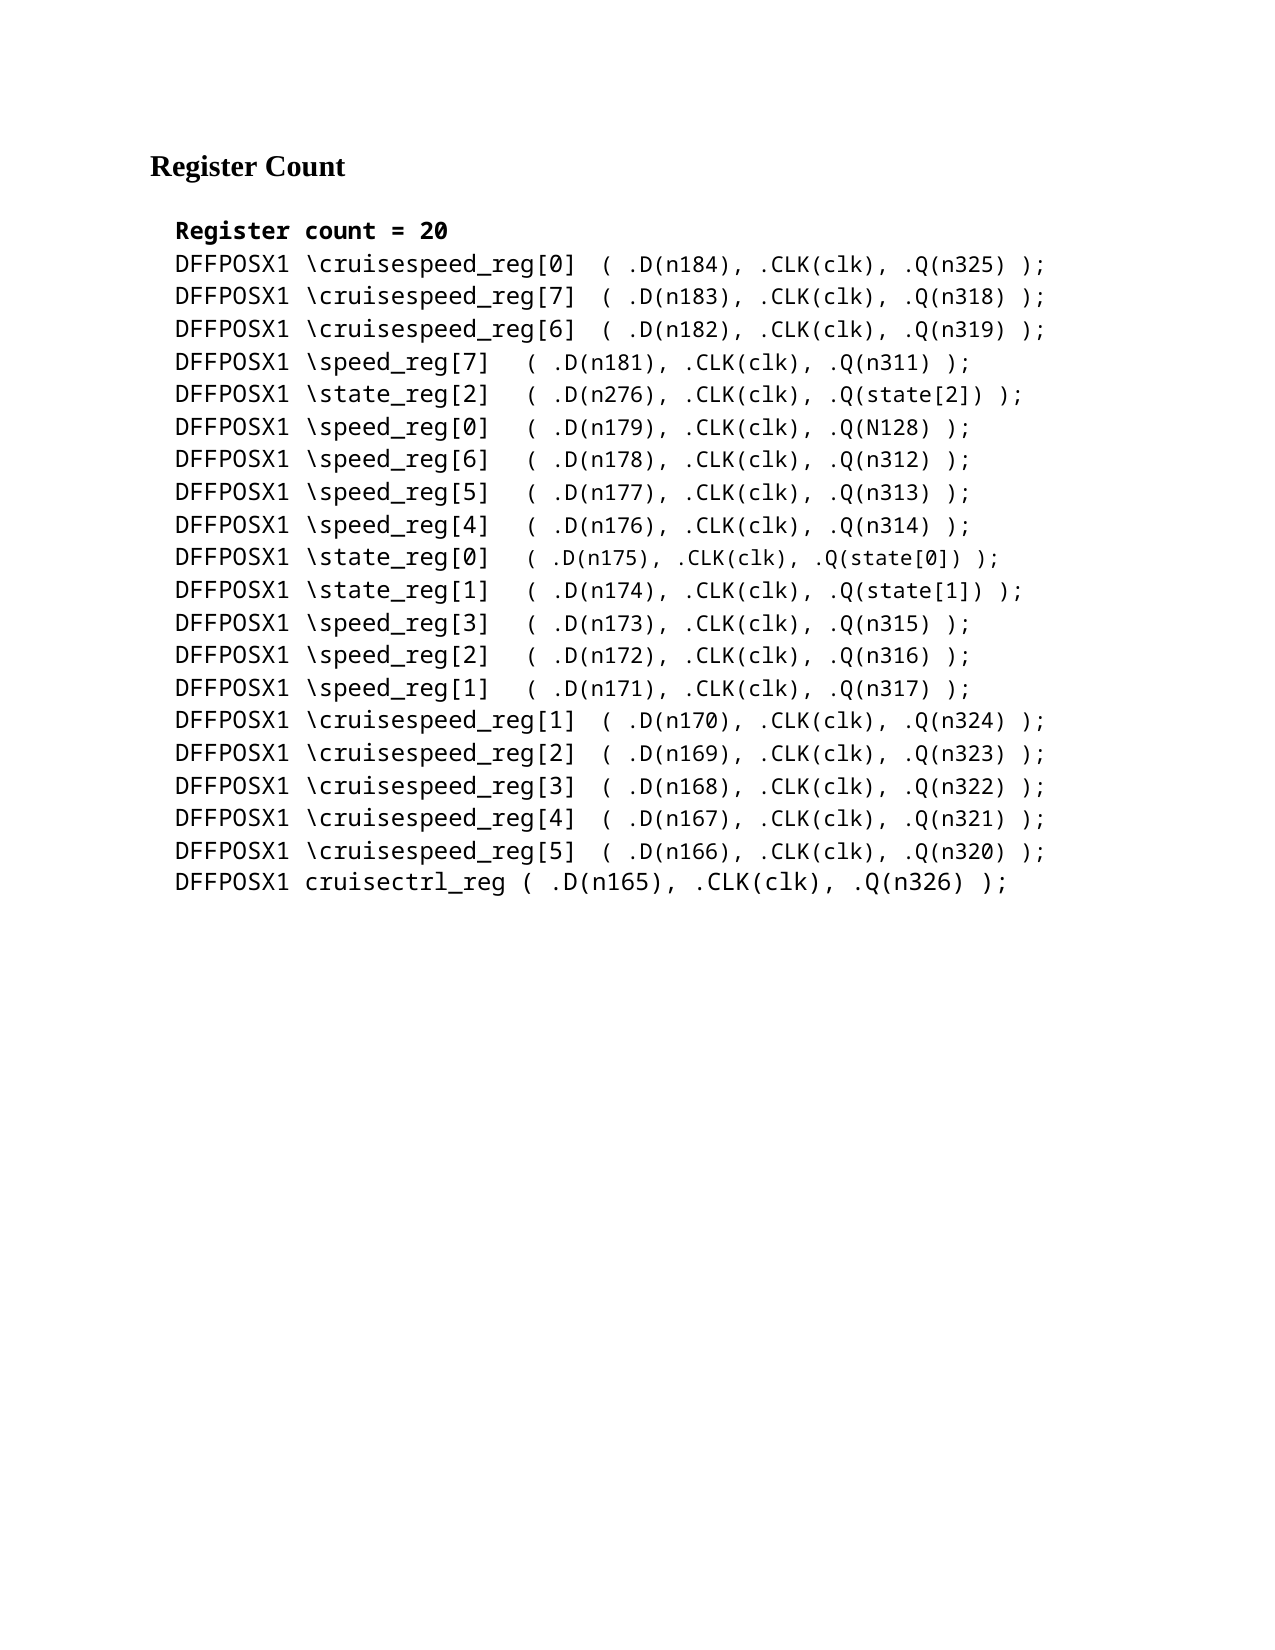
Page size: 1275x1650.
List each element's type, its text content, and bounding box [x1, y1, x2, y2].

text DFFPOSX1 \state_reg[2] ( .D(n276), .CLK(clk), .Q(state[2]) ); [175, 377, 1125, 409]
text DFFPOSX1 \cruisespeed_reg[1] ( .D(n170), .CLK(clk), .Q(n324) ); [175, 703, 1125, 736]
text Register count = 20 [175, 214, 1125, 246]
text DFFPOSX1 \speed_reg[1] ( .D(n171), .CLK(clk), .Q(n317) ); [175, 671, 1125, 703]
text DFFPOSX1 \speed_reg[7] ( .D(n181), .CLK(clk), .Q(n311) ); [175, 344, 1125, 377]
text DFFPOSX1 \cruisespeed_reg[4] ( .D(n167), .CLK(clk), .Q(n321) ); [175, 801, 1125, 834]
text DFFPOSX1 \state_reg[1] ( .D(n174), .CLK(clk), .Q(state[1]) ); [175, 573, 1125, 605]
text DFFPOSX1 \cruisespeed_reg[3] ( .D(n168), .CLK(clk), .Q(n322) ); [175, 768, 1125, 801]
text DFFPOSX1 \state_reg[0] ( .D(n175), .CLK(clk), .Q(state[0]) ); [175, 540, 1125, 573]
text DFFPOSX1 \speed_reg[5] ( .D(n177), .CLK(clk), .Q(n313) ); [175, 475, 1125, 507]
text DFFPOSX1 \speed_reg[0] ( .D(n179), .CLK(clk), .Q(N128) ); [175, 409, 1125, 442]
text DFFPOSX1 \cruisespeed_reg[2] ( .D(n169), .CLK(clk), .Q(n323) ); [175, 736, 1125, 768]
text DFFPOSX1 cruisectrl_reg ( .D(n165), .CLK(clk), .Q(n326) ); [175, 866, 1125, 897]
text DFFPOSX1 \cruisespeed_reg[5] ( .D(n166), .CLK(clk), .Q(n320) ); [175, 834, 1125, 866]
text DFFPOSX1 \speed_reg[3] ( .D(n173), .CLK(clk), .Q(n315) ); [175, 605, 1125, 638]
text DFFPOSX1 \speed_reg[2] ( .D(n172), .CLK(clk), .Q(n316) ); [175, 638, 1125, 671]
text DFFPOSX1 \speed_reg[4] ( .D(n176), .CLK(clk), .Q(n314) ); [175, 507, 1125, 540]
text DFFPOSX1 \cruisespeed_reg[7] ( .D(n183), .CLK(clk), .Q(n318) ); [175, 279, 1125, 312]
text DFFPOSX1 \cruisespeed_reg[0] ( .D(n184), .CLK(clk), .Q(n325) ); [175, 247, 1125, 279]
text DFFPOSX1 \speed_reg[6] ( .D(n178), .CLK(clk), .Q(n312) ); [175, 442, 1125, 475]
text DFFPOSX1 \cruisespeed_reg[6] ( .D(n182), .CLK(clk), .Q(n319) ); [175, 312, 1125, 344]
text Register Count [150, 148, 1125, 183]
